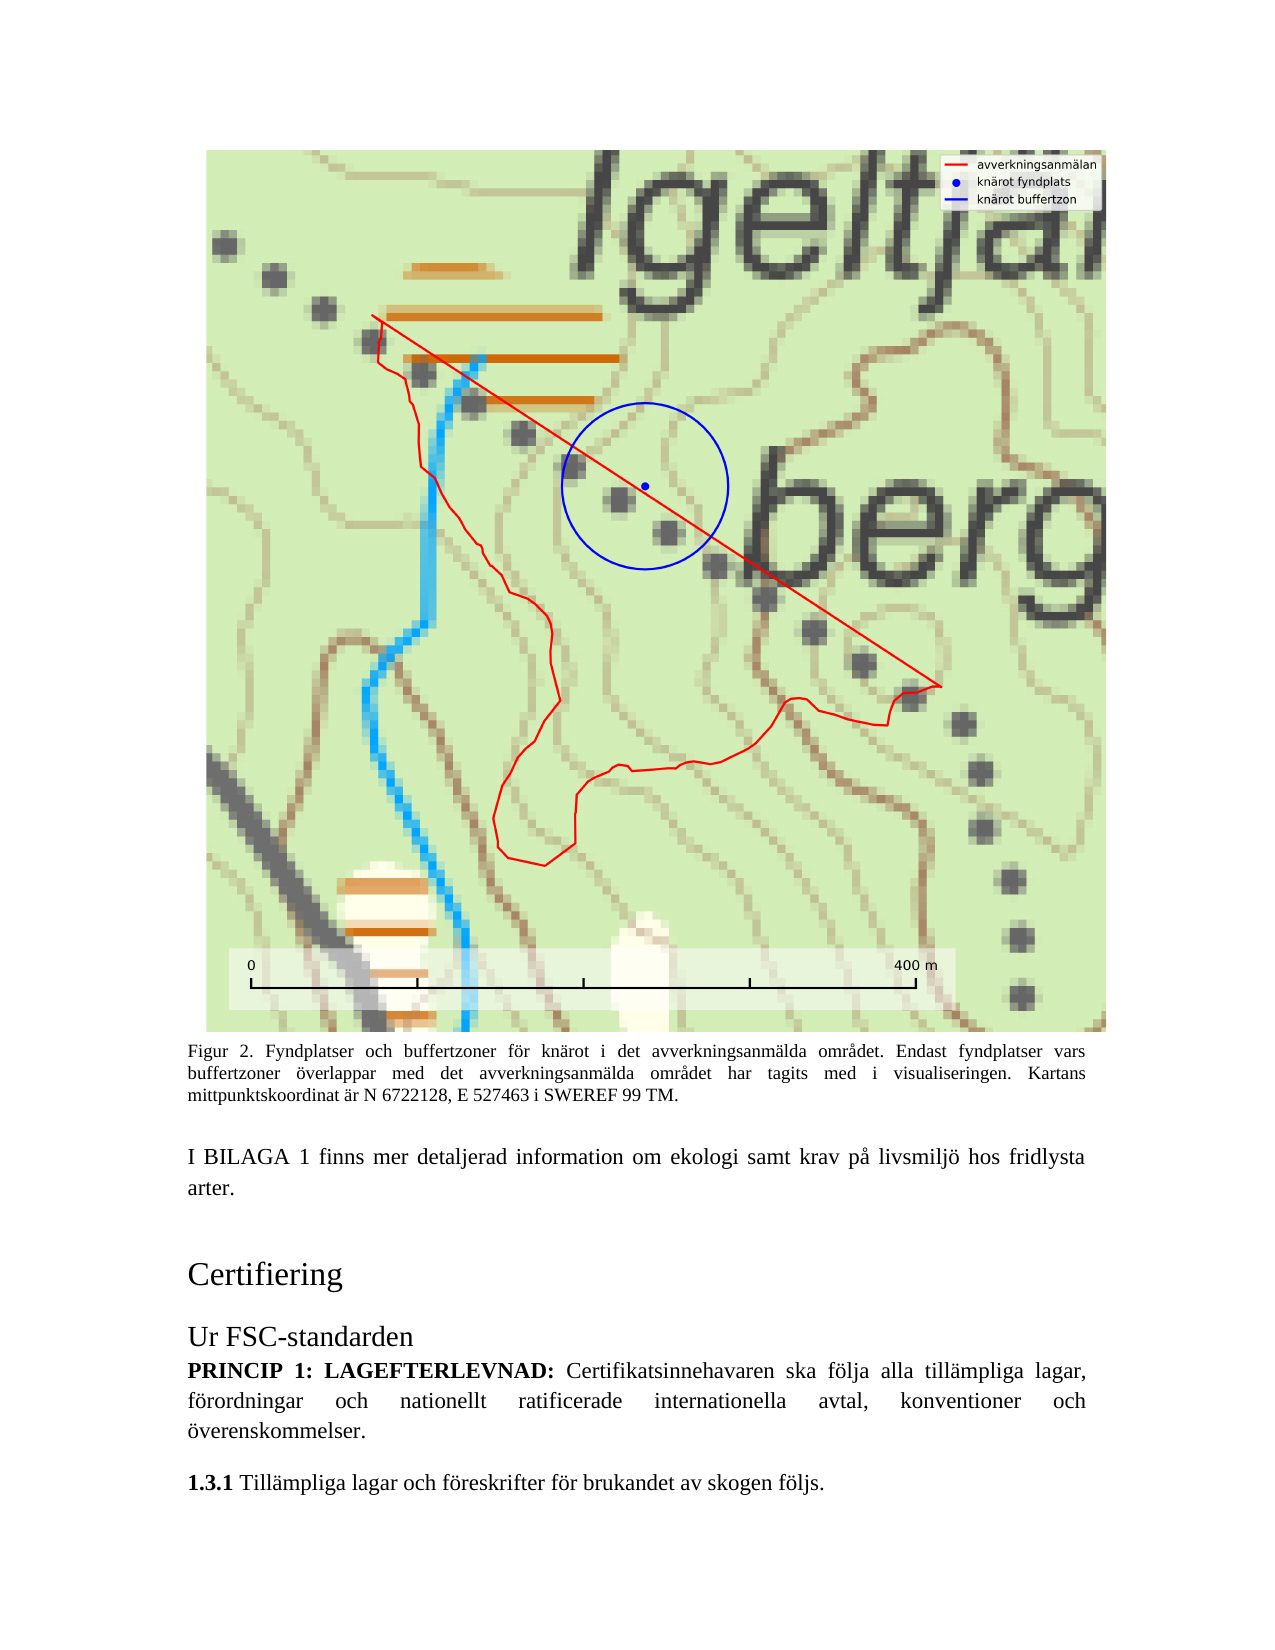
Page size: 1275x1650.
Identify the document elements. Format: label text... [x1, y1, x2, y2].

text Figur 2. Fyndplatser och buffertzoner för knärot i det avverkningsanmälda området. Endast fyndplatser vars buffertzoner överlappar med det avverkningsanmälda området har tagits med i visualiseringen. Kartans mittpunktskoordinat är N 6722128, E 527463 i SWEREF 99 TM. [187, 1040, 1087, 1105]
text PRINCIP 1: LAGEFTERLEVNAD: Certifikatsinnehavaren ska följa alla tillämpliga lagar, förordningar och nationellt ratificerade internationella avtal, konventioner och överenskommelser. [187, 1357, 1087, 1444]
picture [206, 150, 1107, 1032]
text I BILAGA 1 finns mer detaljerad information om ekologi samt krav på livsmiljö hos fridlysta arter. [187, 1143, 1087, 1200]
text 1.3.1 Tillämpliga lagar och föreskrifter för brukandet av skogen följs. [187, 1469, 1087, 1495]
subtitle Certifiering [187, 1254, 1087, 1292]
subtitle Ur FSC-standarden [187, 1319, 1087, 1352]
